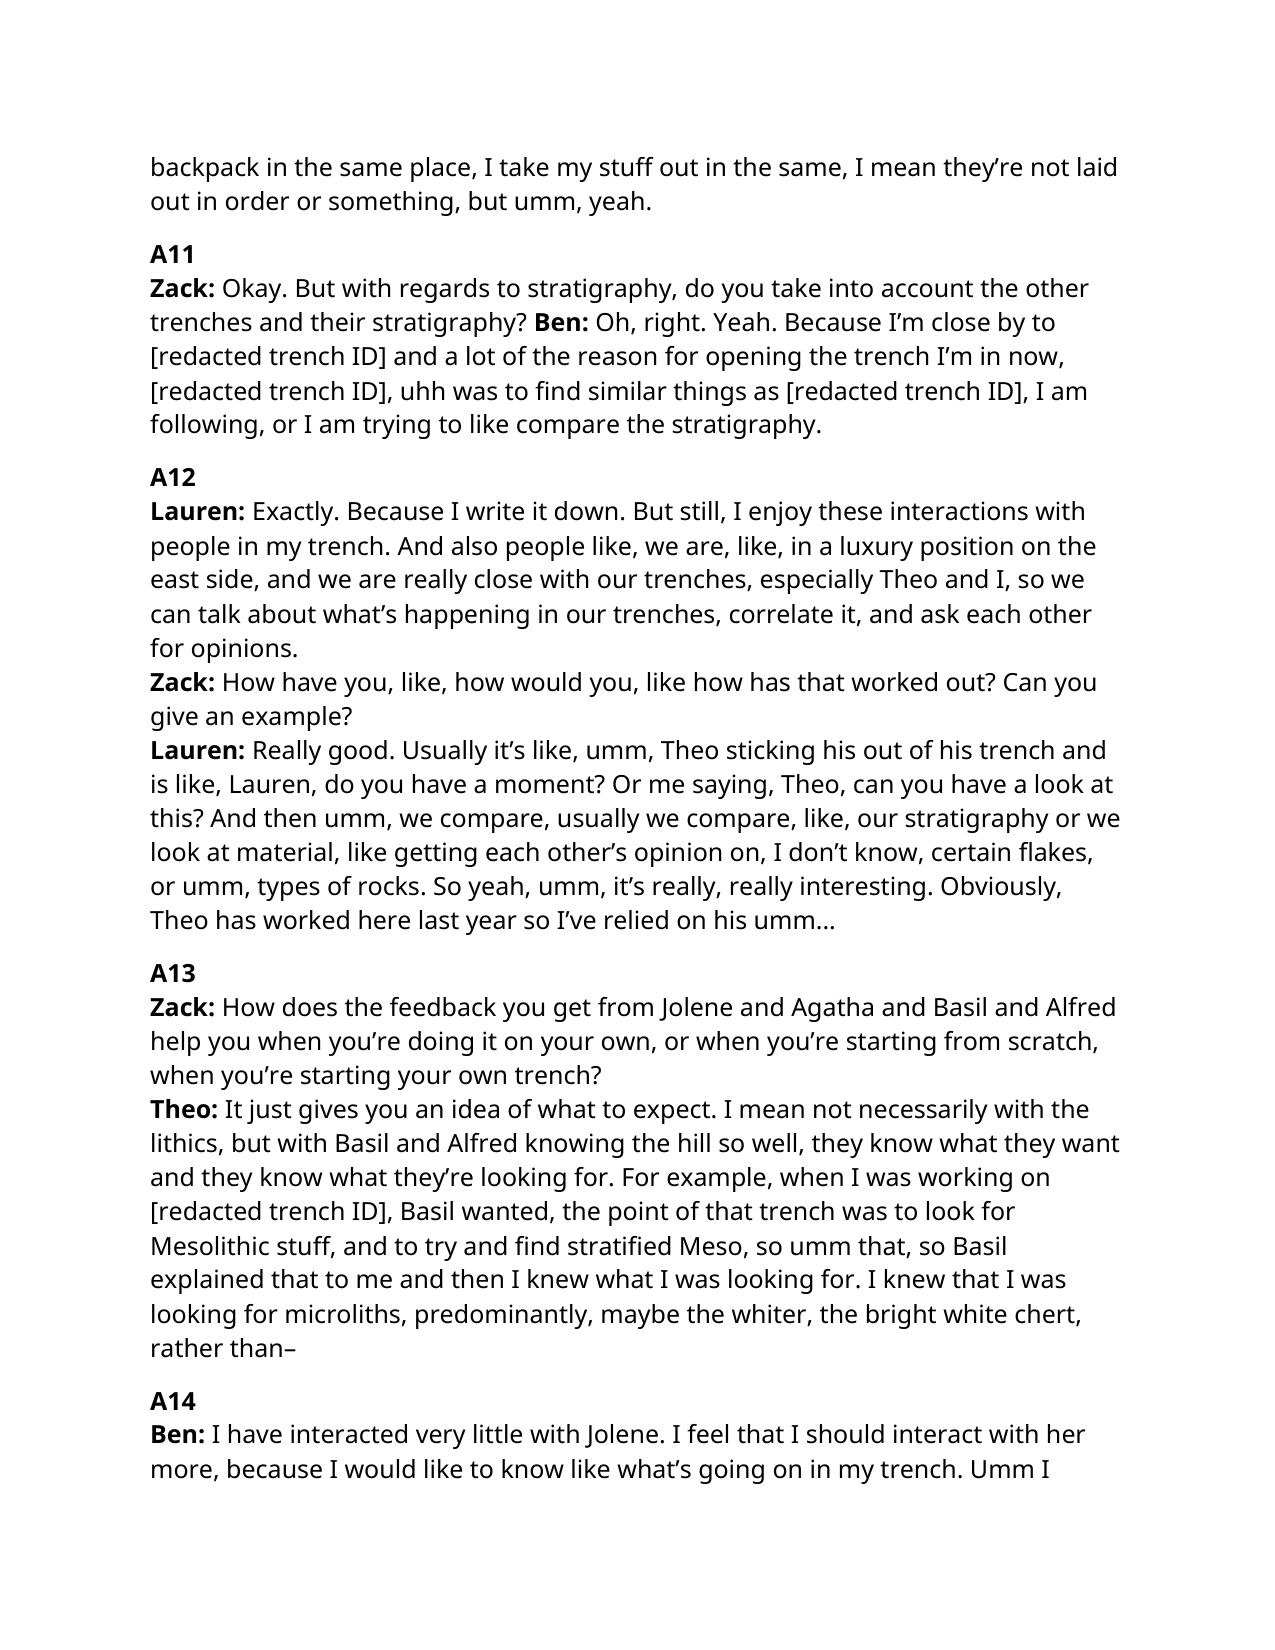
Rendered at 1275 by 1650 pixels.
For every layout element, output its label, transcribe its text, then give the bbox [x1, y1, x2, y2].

text A11 Zack: Okay. But with regards to stratigraphy, do you take into account the other trenches and their stratigraphy? Ben: Oh, right. Yeah. Because I’m close by to [redacted trench ID] and a lot of the reason for opening the trench I’m in now, [redacted trench ID], uhh was to find similar things as [redacted trench ID], I am following, or I am trying to like compare the stratigraphy. [150, 237, 1125, 441]
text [150, 1383, 1125, 1485]
text A12 Lauren: Exactly. Because I write it down. But still, I enjoy these interactions with people in my trench. And also people like, we are, like, in a luxury position on the east side, and we are really close with our trenches, especially Theo and I, so we can talk about what’s happening in our trenches, correlate it, and ask each other for opinions. Zack: How have you, like, how would you, like how has that worked out? Can you give an example? Lauren: Really good. Usually it’s like, umm, Theo sticking his out of his trench and is like, Lauren, do you have a moment? Or me saying, Theo, can you have a look at this? And then umm, we compare, usually we compare, like, our stratigraphy or we look at material, like getting each other’s opinion on, I don’t know, certain flakes, or umm, types of rocks. So yeah, umm, it’s really, really interesting. Obviously, Theo has worked here last year so I’ve relied on his umm... [150, 460, 1125, 937]
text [150, 150, 1125, 218]
text A13 Zack: How does the feedback you get from Jolene and Agatha and Basil and Alfred help you when you’re doing it on your own, or when you’re starting from scratch, when you’re starting your own trench? Theo: It just gives you an idea of what to expect. I mean not necessarily with the lithics, but with Basil and Alfred knowing the hill so well, they know what they want and they know what they’re looking for. For example, when I was working on [redacted trench ID], Basil wanted, the point of that trench was to look for Mesolithic stuff, and to try and find stratified Meso, so umm that, so Basil explained that to me and then I knew what I was looking for. I knew that I was looking for microliths, predominantly, maybe the whiter, the bright white chert, rather than– [150, 956, 1125, 1364]
